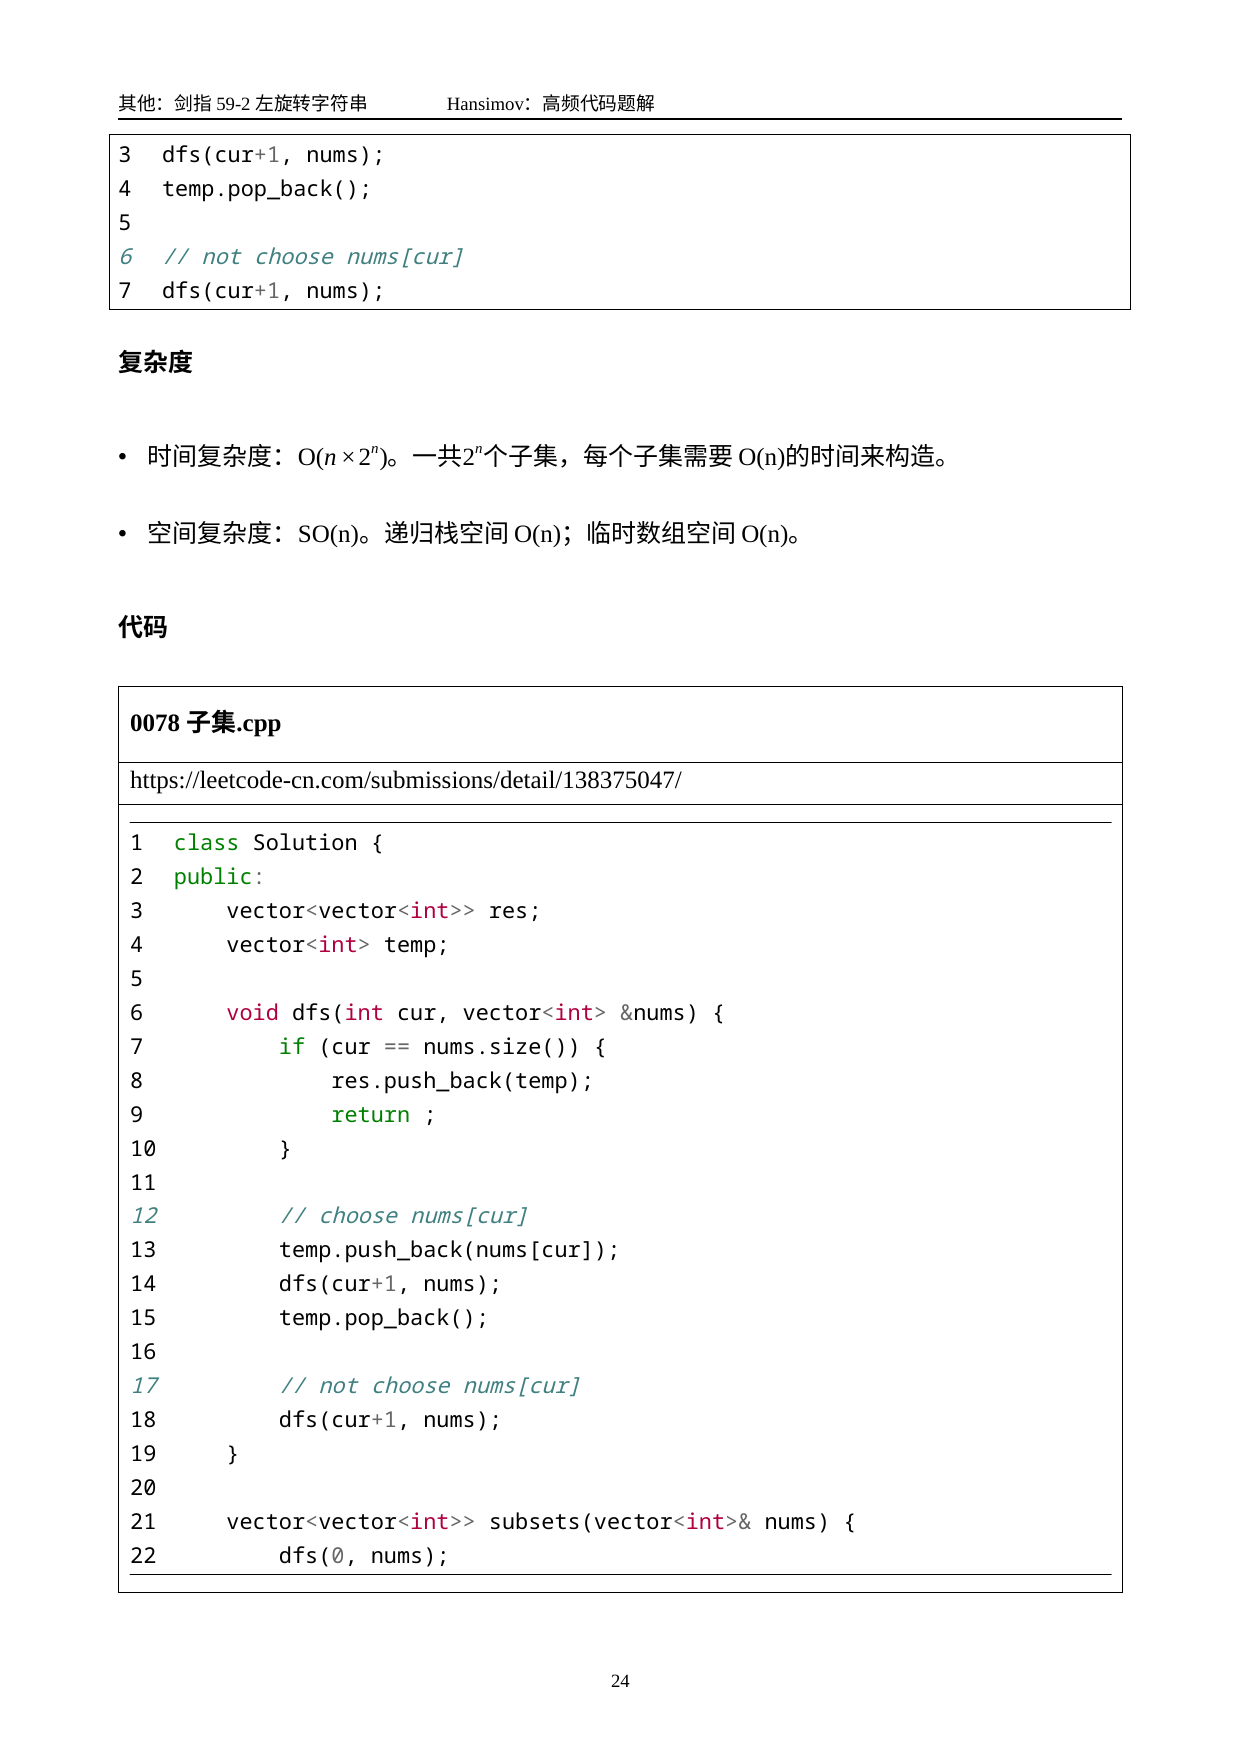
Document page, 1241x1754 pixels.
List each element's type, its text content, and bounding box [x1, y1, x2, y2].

text dfs(cur+1, nums); [110, 269, 1130, 309]
table_cell https://leetcode-cn.com/submissions/detail/138375047/ [119, 763, 1122, 804]
subtitle 复杂度 [118, 327, 1097, 394]
text 空间复杂度：SO(n)。递归栈空间O(n)；临时数组空间O(n)。 [118, 498, 1122, 566]
table_header 0078 子集.cpp [119, 687, 1122, 762]
subtitle 代码 [118, 592, 1097, 659]
text // not choose nums[cur] [118, 239, 1122, 269]
text temp.pop_back(); [118, 171, 1122, 205]
text 时间复杂度：O()。一共个子集，每个子集需要O(n)的时间来构造。 [118, 421, 1122, 488]
text dfs(cur+1, nums); [110, 135, 1130, 171]
